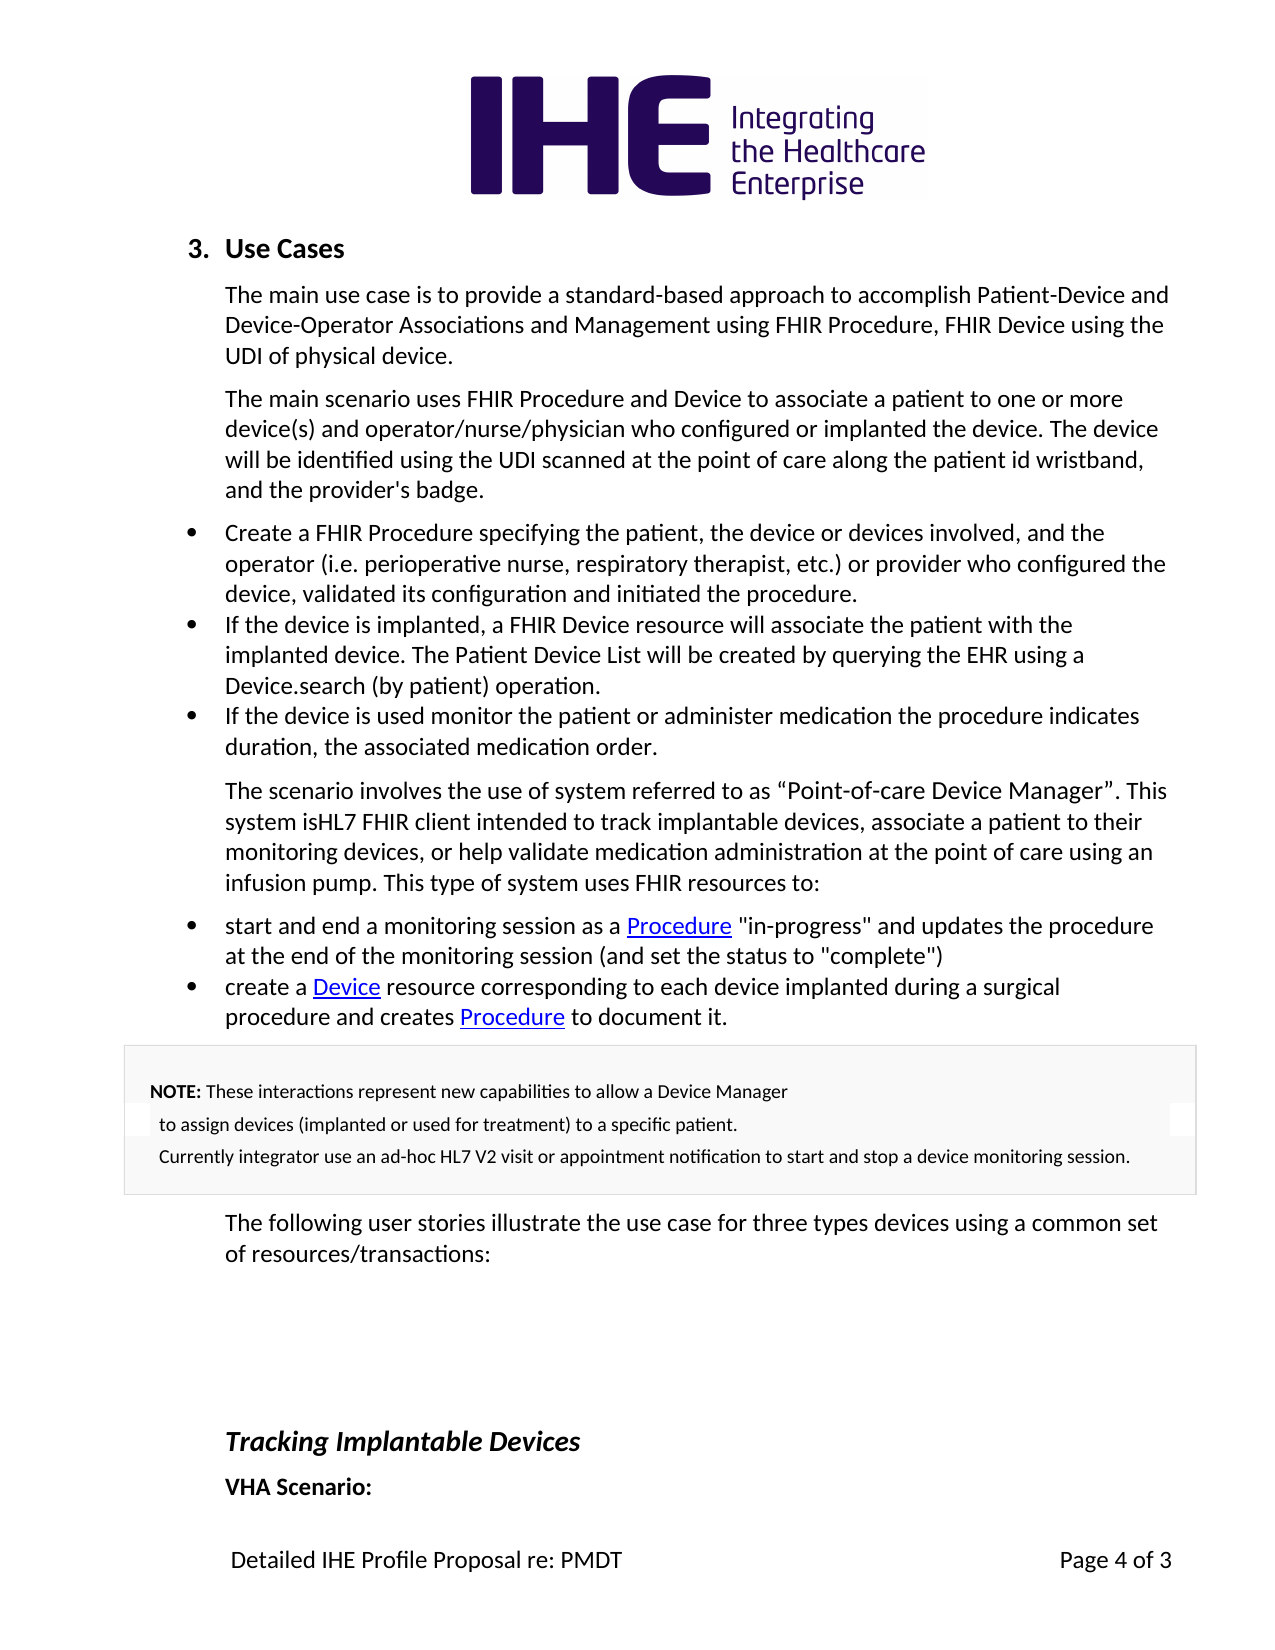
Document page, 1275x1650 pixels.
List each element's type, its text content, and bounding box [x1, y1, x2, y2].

list start and end a monitoring session as a Procedure "in-progress" and updates the procedure at the end of the monitoring session (and set the status to "complete") [187, 910, 1170, 971]
list Create a FHIR Procedure specifying the patient, the device or devices involved, and the operator (i.e. perioperative nurse, respiratory therapist, etc.) or provider who configured the device, validated its configuration and initiated the procedure. [187, 517, 1170, 609]
list create a Device resource corresponding to each device implanted during a surgical procedure and creates Procedure to document it. [187, 971, 1170, 1032]
text The main use case is to provide a standard-based approach to accomplish Patient-Device and Device-Operator Associations and Management using FHIR Procedure, FHIR Device using the UDI of physical device. [225, 279, 1170, 370]
picture [467, 75, 928, 201]
text NOTE: These interactions represent new capabilities to allow a Device Manager [125, 1046, 1195, 1103]
text Currently integrator use an ad-hoc HL7 V2 visit or appointment notification to start and stop a device monitoring session. [125, 1109, 1195, 1194]
text VHA Scenario: [225, 1471, 1170, 1501]
text The scenario involves the use of system referred to as “Point-of-care Device Manager”. This system isHL7 FHIR client intended to track implantable devices, associate a patient to their monitoring devices, or help validate medication administration at the point of care using an infusion pump. This type of system uses FHIR resources to: [225, 774, 1170, 897]
list If the device is implanted, a FHIR Device resource will associate the patient with the implanted device. The Patient Device List will be created by querying the EHR using a Device.search (by patient) operation. [187, 609, 1170, 701]
text The following user stories illustrate the use case for three types devices using a common set of resources/transactions: [225, 1208, 1170, 1269]
subtitle Use Cases [187, 231, 1170, 266]
list If the device is used monitor the patient or administer medication the procedure indicates duration, the associated medication order. [187, 701, 1170, 762]
subtitle Tracking Implantable Devices [225, 1423, 1170, 1458]
text The main scenario uses FHIR Procedure and Device to associate a patient to one or more device(s) and operator/nurse/physician who configured or implanted the device. The device will be identified using the UDI scanned at the point of care along the patient id wristband, and the provider's badge. [225, 383, 1170, 505]
